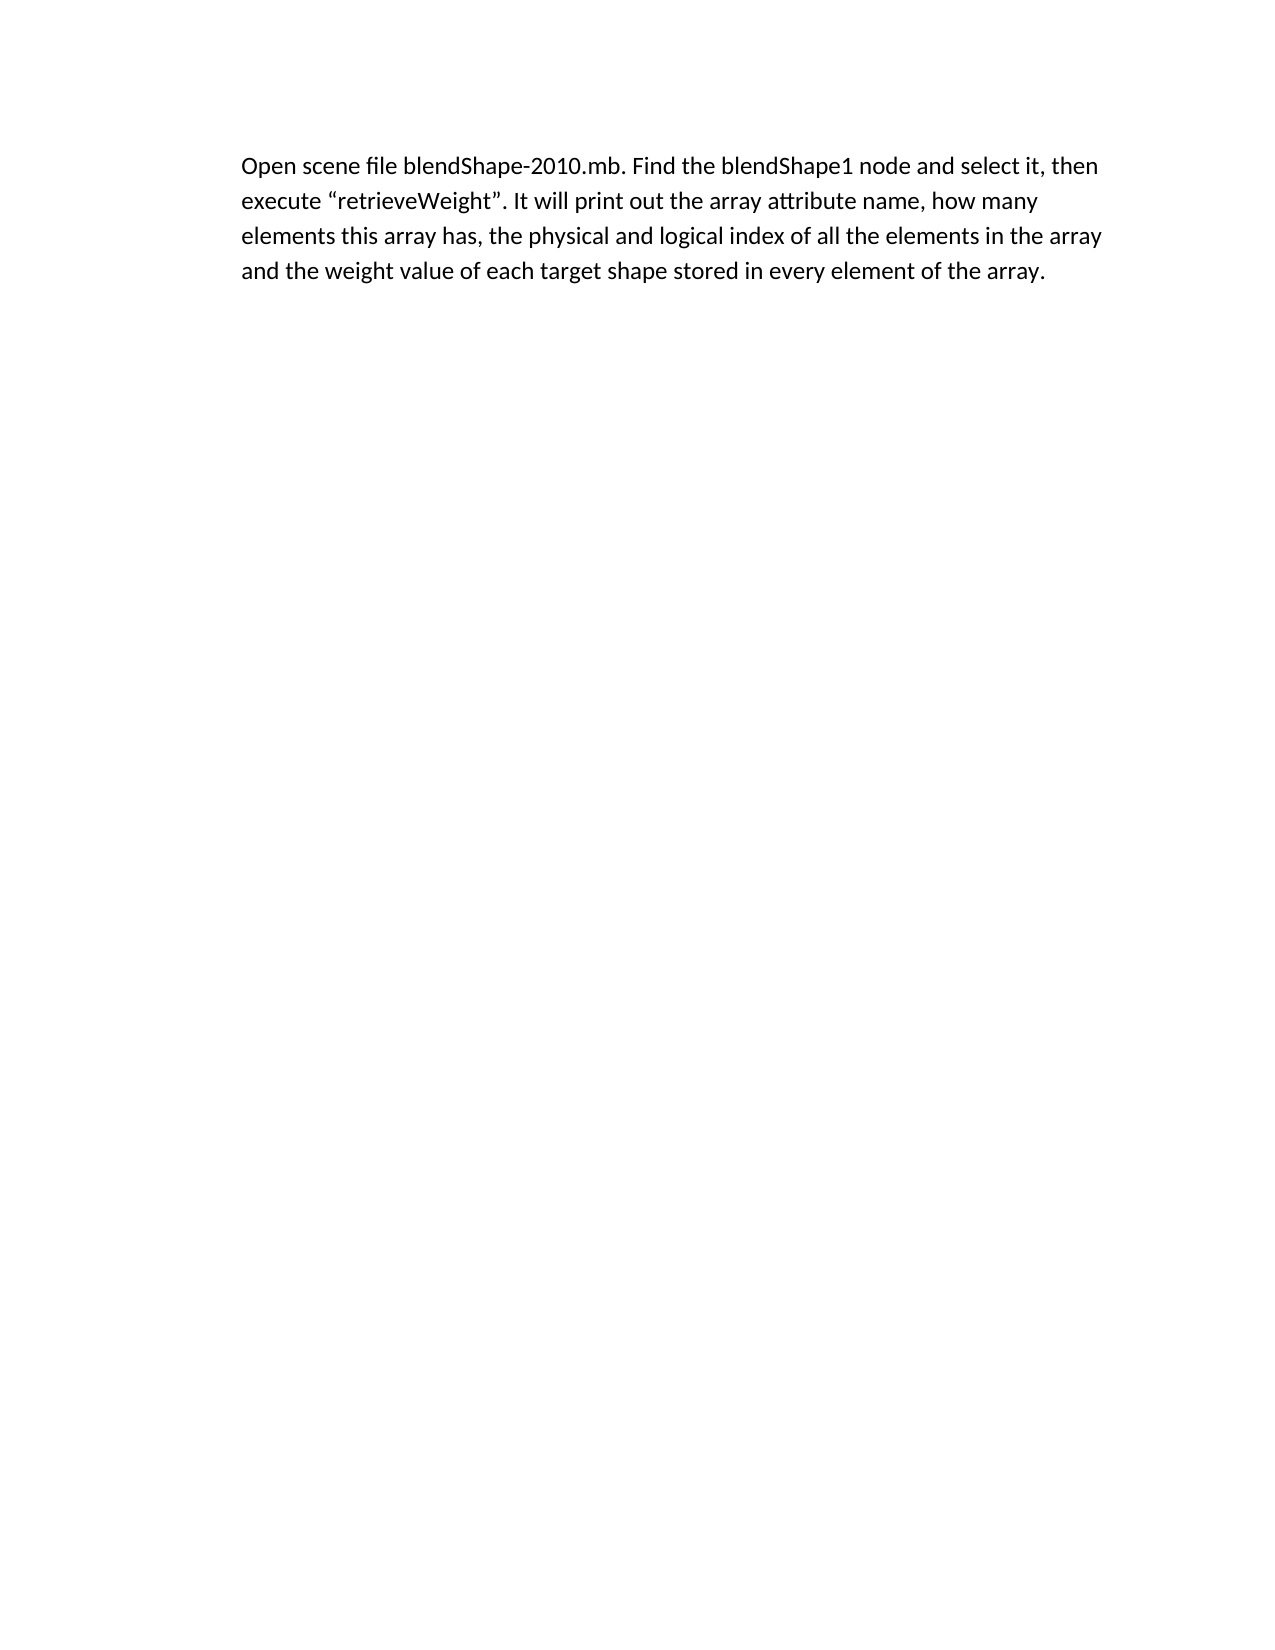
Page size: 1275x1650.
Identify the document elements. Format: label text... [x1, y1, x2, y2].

list Open scene file blendShape-2010.mb. Find the blendShape1 node and select it, then execute “retrieveWeight”. It will print out the array attribute name, how many elements this array has, the physical and logical index of all the elements in the array and the weight value of each target shape stored in every element of the array. [241, 150, 1125, 286]
